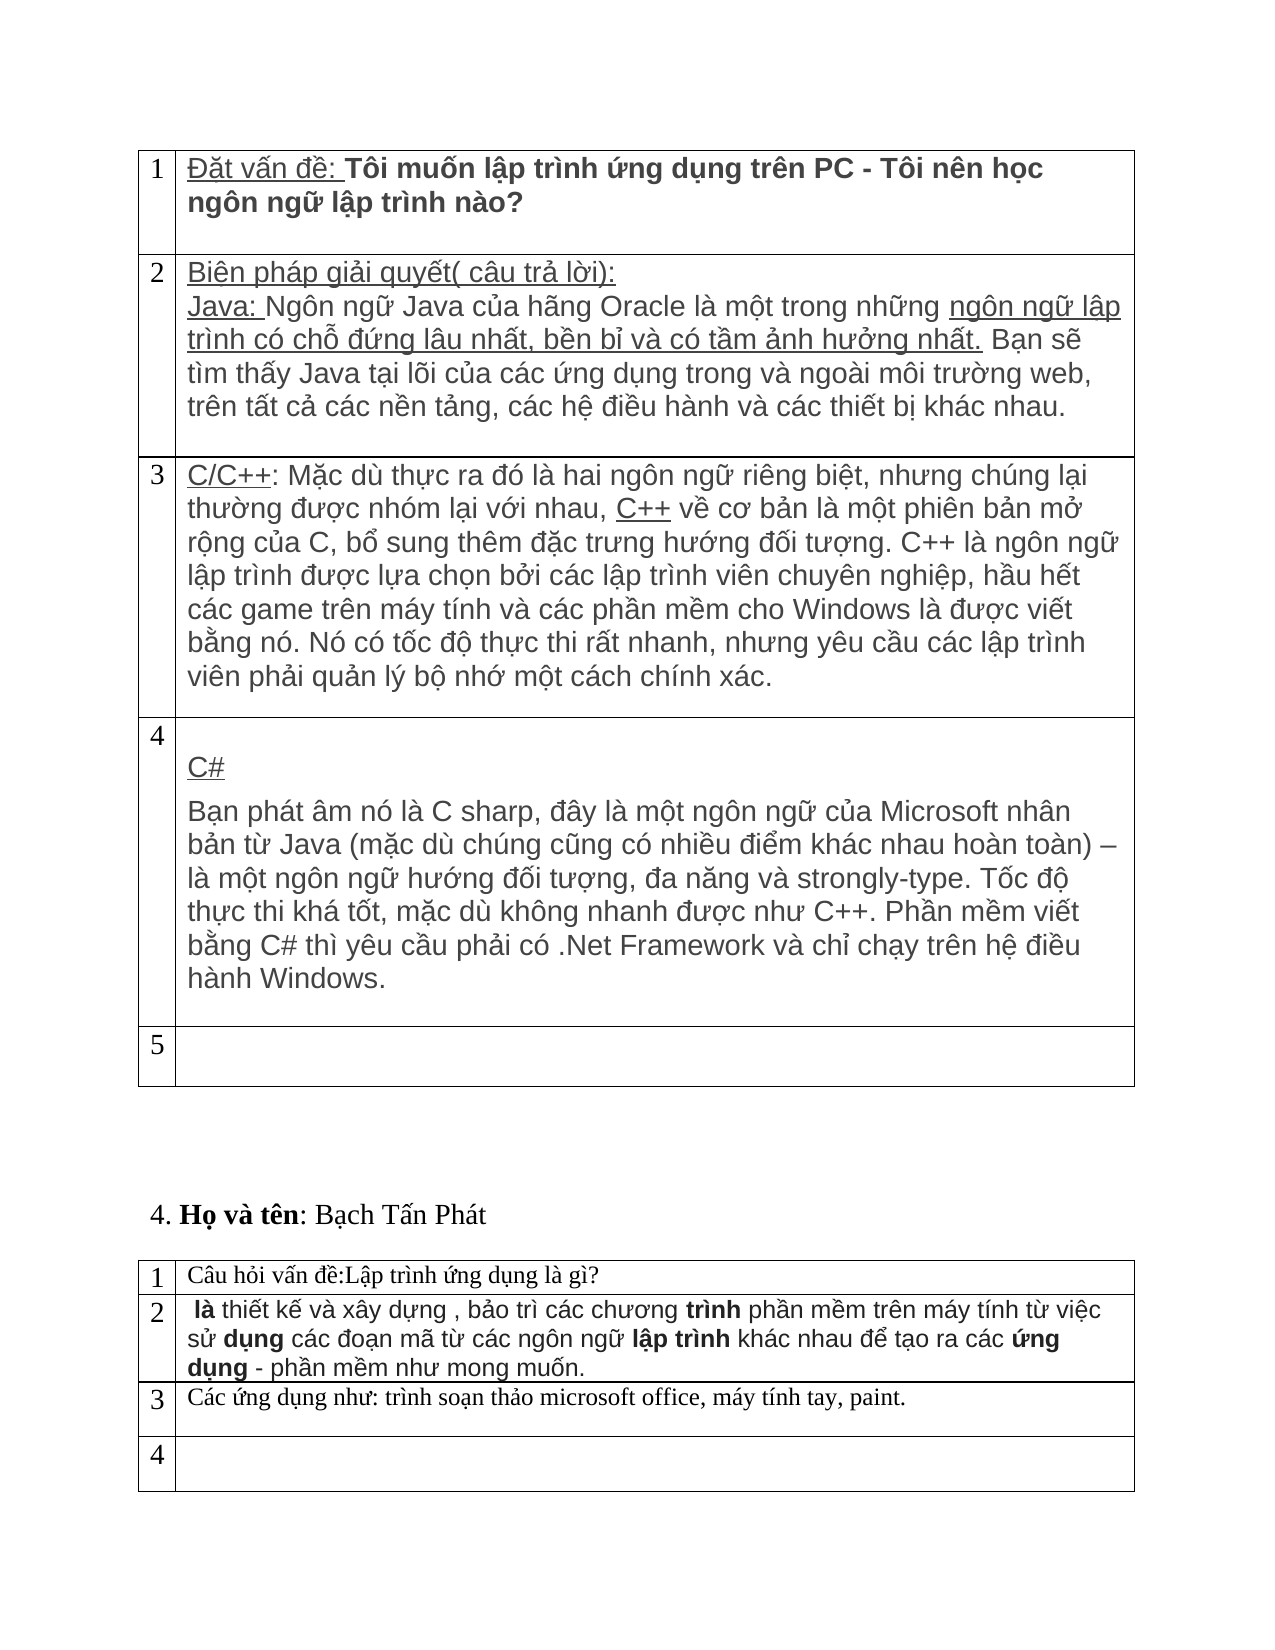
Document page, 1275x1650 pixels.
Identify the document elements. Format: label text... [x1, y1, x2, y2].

table_header 1 [139, 1261, 175, 1294]
table_cell Các ứng dụng như: trình soạn thảo microsoft office, máy tính tay, paint. [176, 1383, 1134, 1436]
text 4. Họ và tên: Bạch Tấn Phát [150, 1197, 1125, 1231]
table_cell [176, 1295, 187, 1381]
table_header 1 [139, 151, 175, 254]
table_cell [176, 1027, 1134, 1086]
table_cell 4 [139, 1437, 175, 1491]
table_cell 2 [139, 1295, 175, 1381]
table_cell C# Bạn phát âm nó là C sharp, đây là một ngôn ngữ của Microsoft nhân bản từ Java (mặc dù chúng cũng có nhiều điểm khác nhau hoàn toàn) – là một ngôn ngữ hướng đối tượng, đa năng và strongly-type. Tốc độ thực thi khá tốt, mặc dù không nhanh được như C++. Phần mềm viết bằng C# thì yêu cầu phải có .Net Framework và chỉ chạy trên hệ điều hành Windows. [176, 718, 1134, 1026]
table_cell 2 [139, 255, 175, 456]
table_cell C/C++: Mặc dù thực ra đó là hai ngôn ngữ riêng biệt, nhưng chúng lại thường được nhóm lại với nhau, C++ về cơ bản là một phiên bản mở rộng của C, bổ sung thêm đặc trưng hướng đối tượng. C++ là ngôn ngữ lập trình được lựa chọn bởi các lập trình viên chuyên nghiệp, hầu hết các game trên máy tính và các phần mềm cho Windows là được viết bằng nó. Nó có tốc độ thực thi rất nhanh, nhưng yêu cầu các lập trình viên phải quản lý bộ nhớ một cách chính xác. [176, 458, 1134, 717]
table_cell 5 [139, 1027, 175, 1086]
table_cell là thiết kế và xây dựng , bảo trì các chương trình phần mềm trên máy tính từ việc sử dụng các đoạn mã từ các ngôn ngữ lập trình khác nhau để tạo ra các ứng dụng - phần mềm như mong muốn. [586, 1295, 1134, 1381]
table_header Đặt vấn đề: Tôi muốn lập trình ứng dụng trên PC - Tôi nên học ngôn ngữ lập trình nào? [176, 151, 1134, 254]
table_cell Biện pháp giải quyết( câu trả lời): Java: Ngôn ngữ Java của hãng Oracle là một trong những ngôn ngữ lập trình có chỗ đứng lâu nhất, bền bỉ và có tầm ảnh hưởng nhất. Bạn sẽ tìm thấy Java tại lõi của các ứng dụng trong và ngoài môi trường web, trên tất cả các nền tảng, các hệ điều hành và các thiết bị khác nhau. [176, 255, 1134, 456]
table_cell 3 [139, 1383, 175, 1436]
table_cell [176, 1437, 1134, 1491]
table_cell 4 [139, 718, 175, 1026]
table_cell 3 [139, 458, 175, 717]
table_header Câu hỏi vấn đề:Lập trình ứng dụng là gì? [176, 1261, 1134, 1294]
